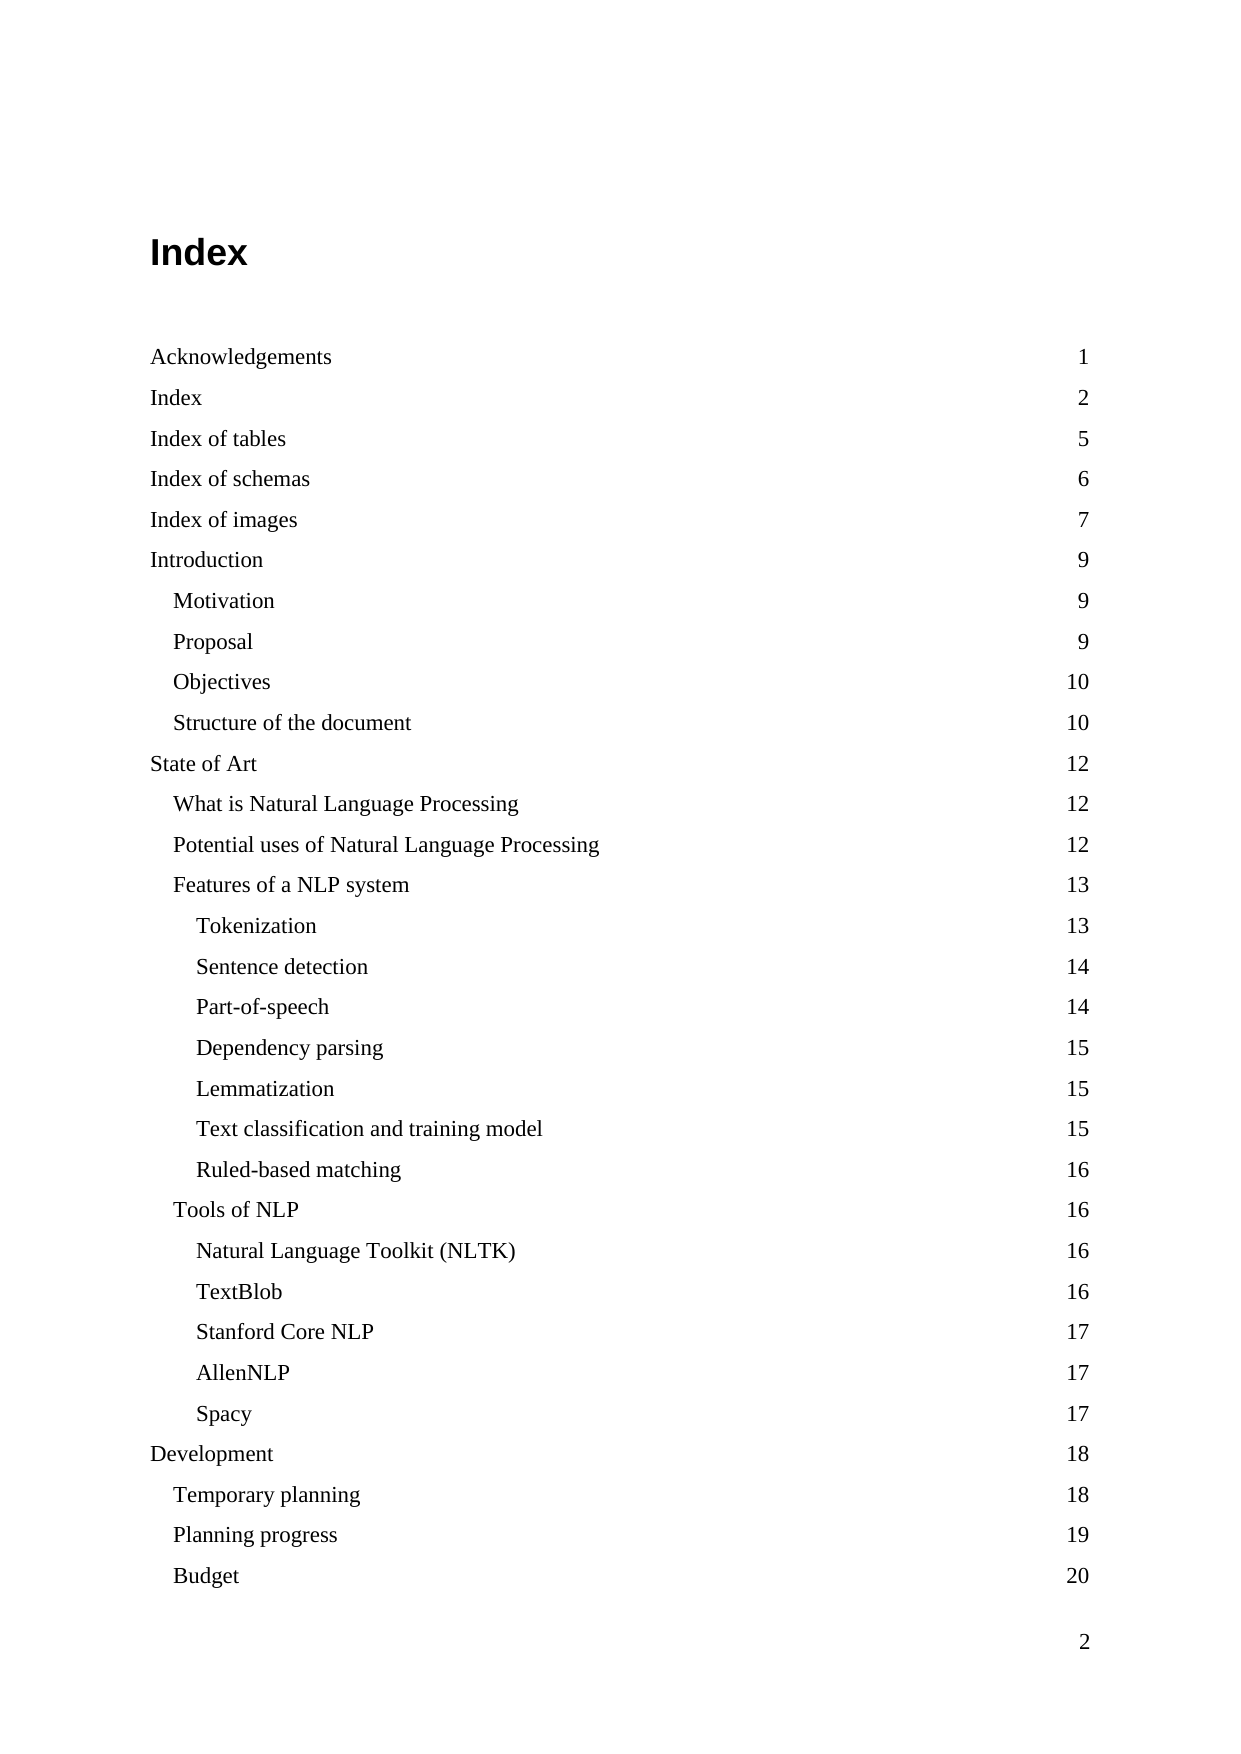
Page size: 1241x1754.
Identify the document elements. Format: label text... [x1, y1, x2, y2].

subtitle Index [150, 230, 1090, 273]
